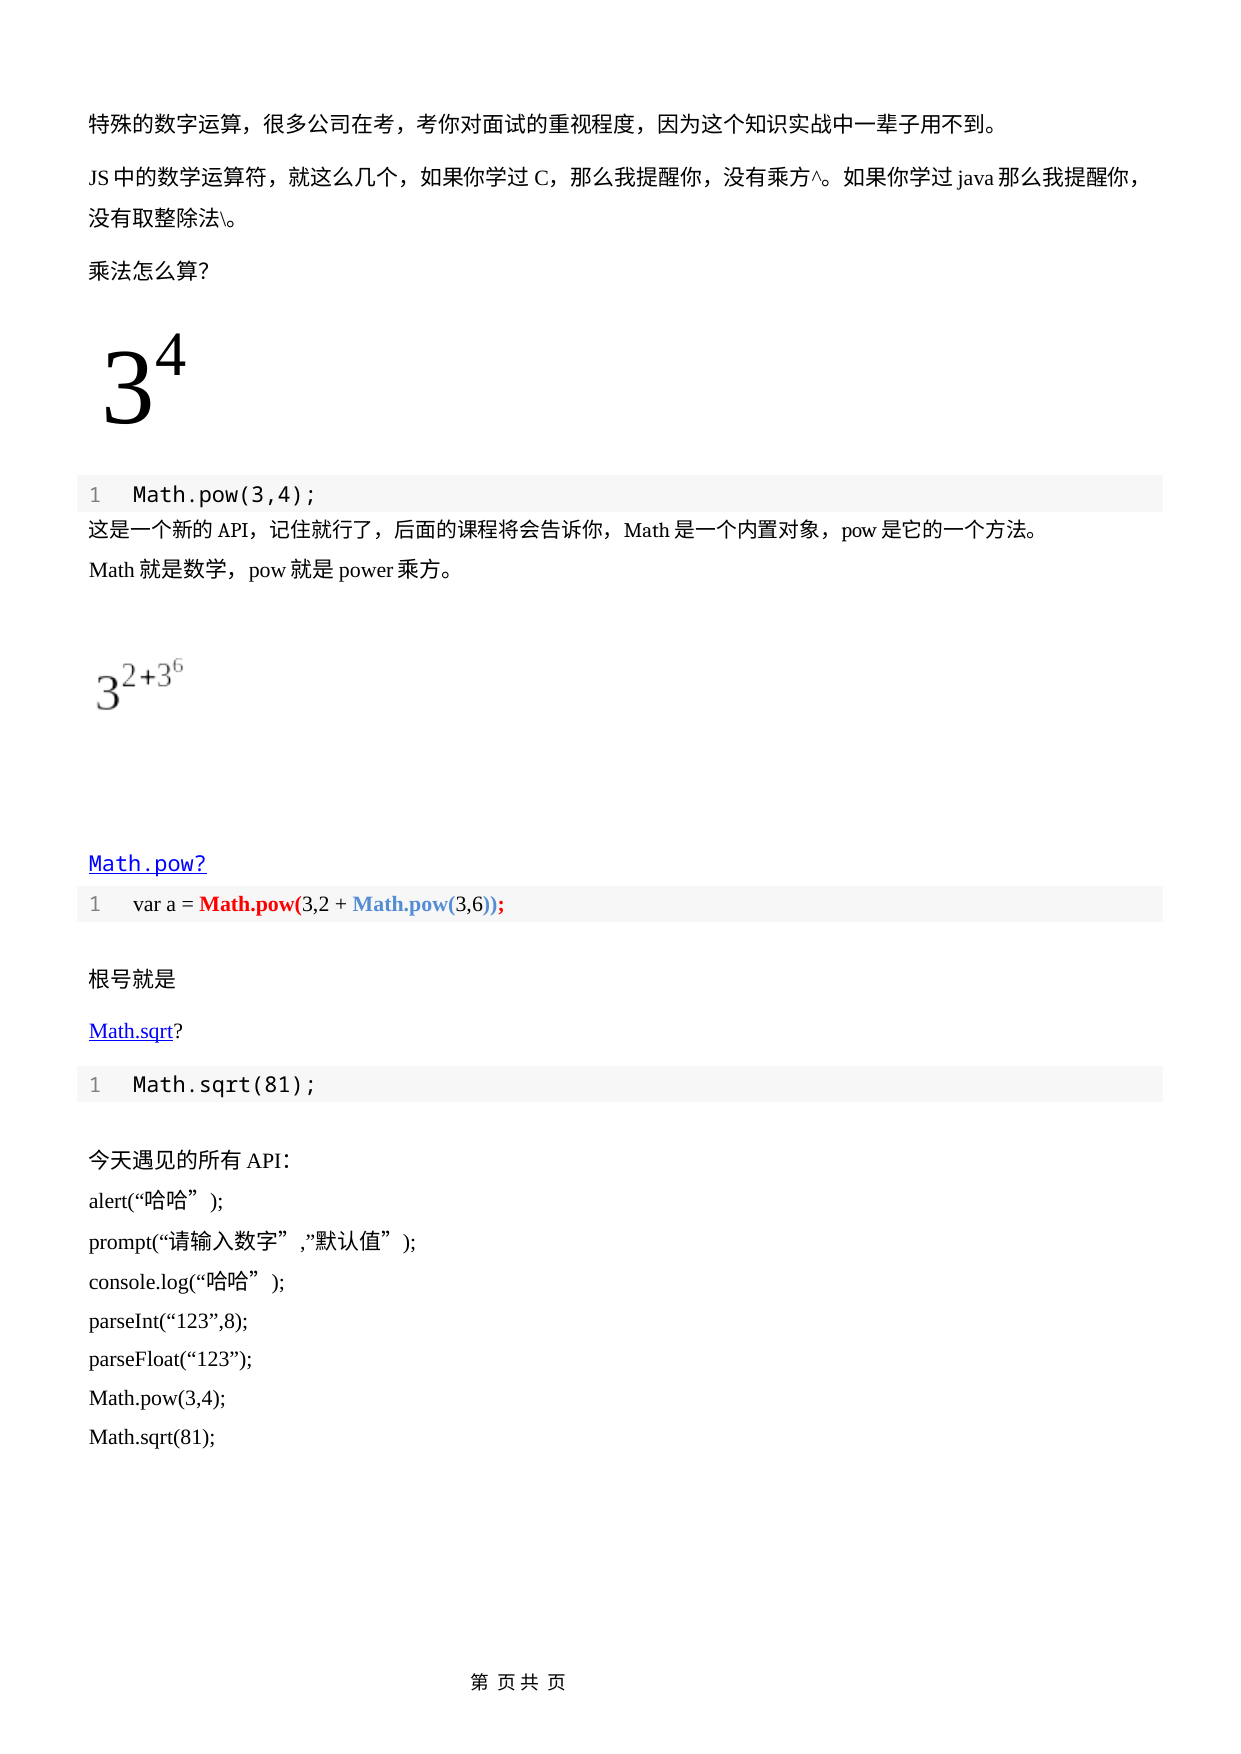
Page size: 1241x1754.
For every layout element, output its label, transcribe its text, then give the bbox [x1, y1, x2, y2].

text 这是一个新的API，记住就行了，后面的课程将会告诉你，Math是一个内置对象，pow是它的一个方法。 [88, 512, 1152, 544]
list parseFloat(“123”); [88, 1343, 1152, 1375]
list 今天遇见的所有API： [88, 1142, 1152, 1175]
text Math.sqrt? [88, 1014, 1152, 1047]
text 根号就是 [88, 961, 1152, 994]
text Math就是数学，pow就是power乘方。 [88, 552, 1152, 584]
list Math.pow(3,4); [88, 1382, 1152, 1414]
list parseInt(“123”,8); [88, 1304, 1152, 1337]
list alert(“哈哈”); [88, 1183, 1152, 1215]
table_header var a = Math.pow(3,2 + Math.pow(3,6)); [77, 886, 1163, 922]
text 特殊的数字运算，很多公司在考，考你对面试的重视程度，因为这个知识实战中一辈子用不到。 [88, 107, 1152, 139]
text JS中的数学运算符，就这么几个，如果你学过C，那么我提醒你，没有乘方^。如果你学过java那么我提醒你，没有取整除法\。 [88, 160, 1152, 233]
text 乘法怎么算？ [88, 253, 1152, 286]
list prompt(“请输入数字”,”默认值”); [88, 1223, 1152, 1256]
table_header Math.sqrt(81); [77, 1066, 1163, 1102]
table_header Math.pow(3,4); [77, 475, 1163, 512]
text Math.pow? [88, 846, 1152, 879]
list console.log(“哈哈”); [88, 1264, 1152, 1296]
list Math.sqrt(81); [88, 1420, 1152, 1453]
